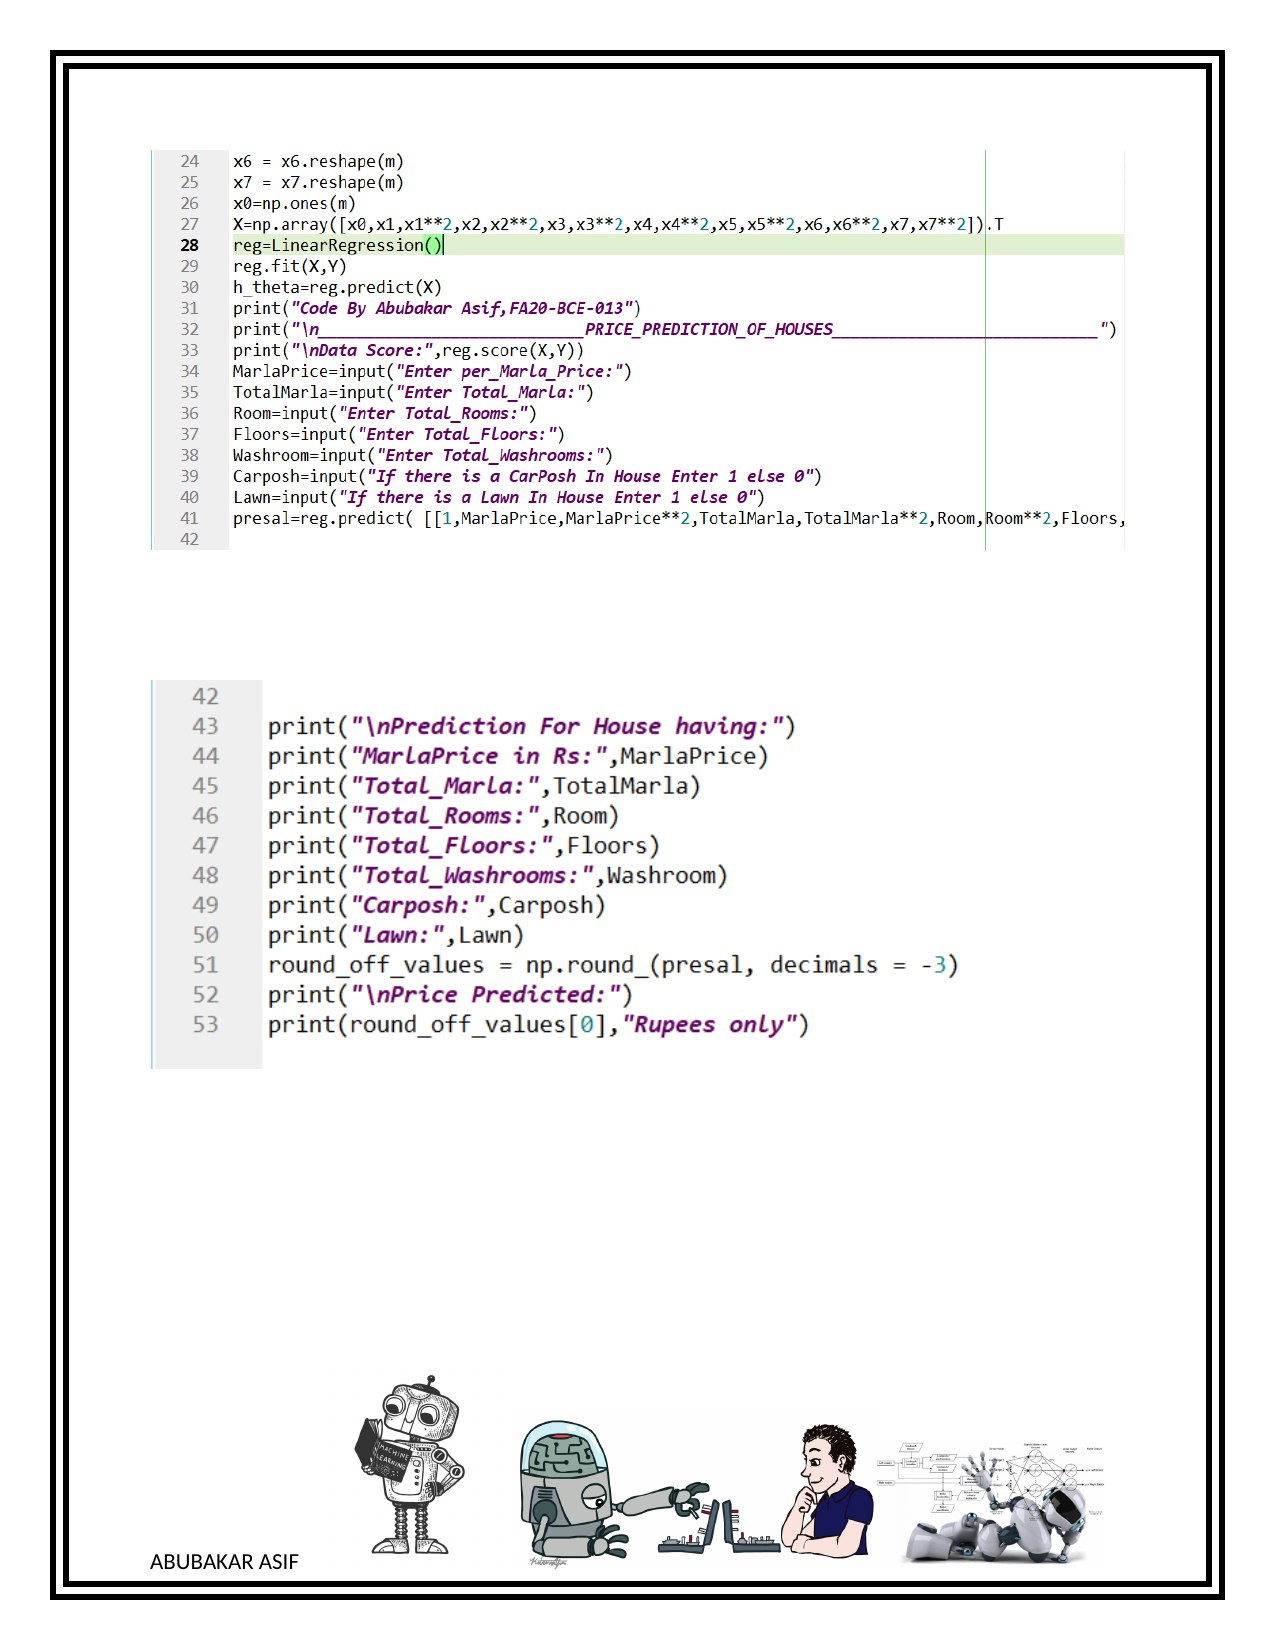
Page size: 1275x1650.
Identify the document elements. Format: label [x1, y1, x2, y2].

picture [150, 680, 1125, 1069]
picture [304, 1359, 1107, 1570]
picture [150, 150, 1125, 550]
